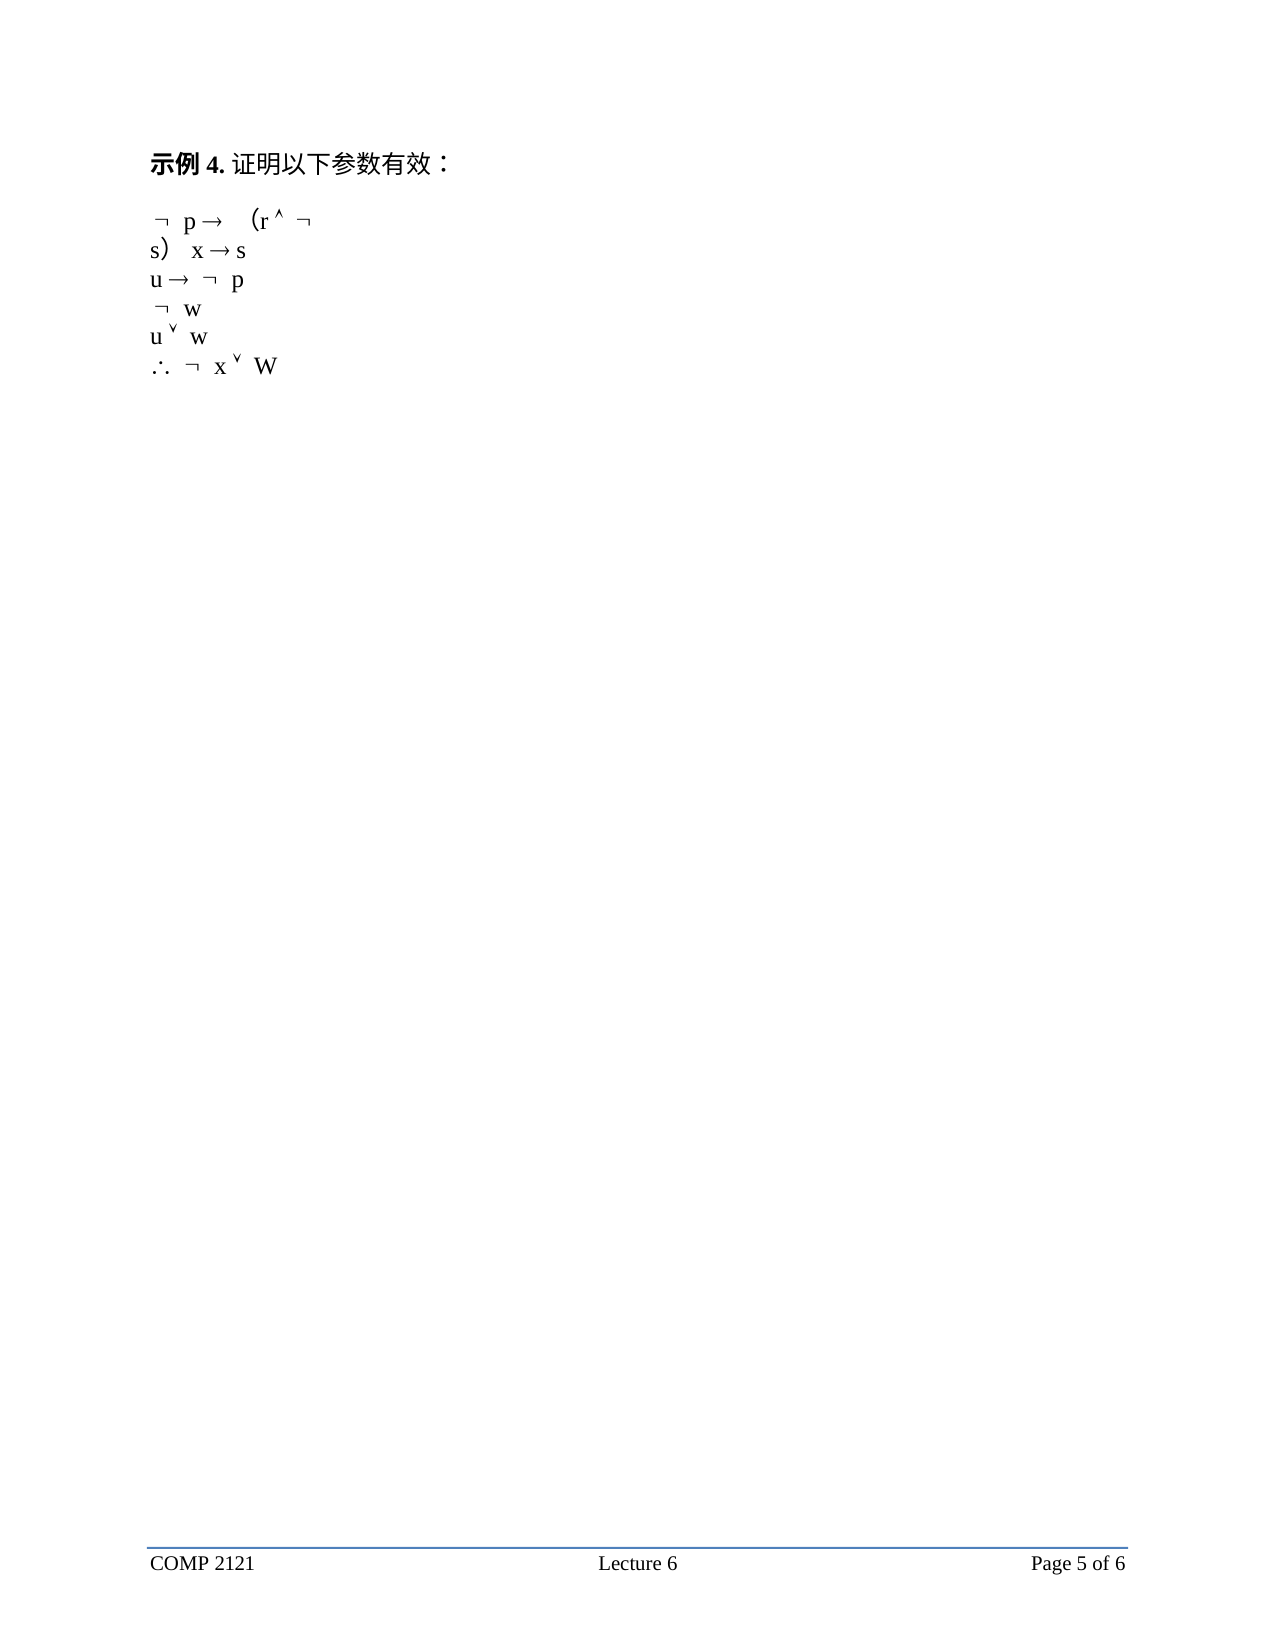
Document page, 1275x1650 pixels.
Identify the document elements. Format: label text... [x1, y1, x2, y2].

text  w u  w [150, 293, 208, 350]
text 示例 4. 证明以下参数有效： [150, 150, 1137, 179]
text u   p [150, 264, 1137, 293]
text   x  W [150, 350, 1137, 381]
text  p  （r   s） x  s [150, 206, 318, 264]
